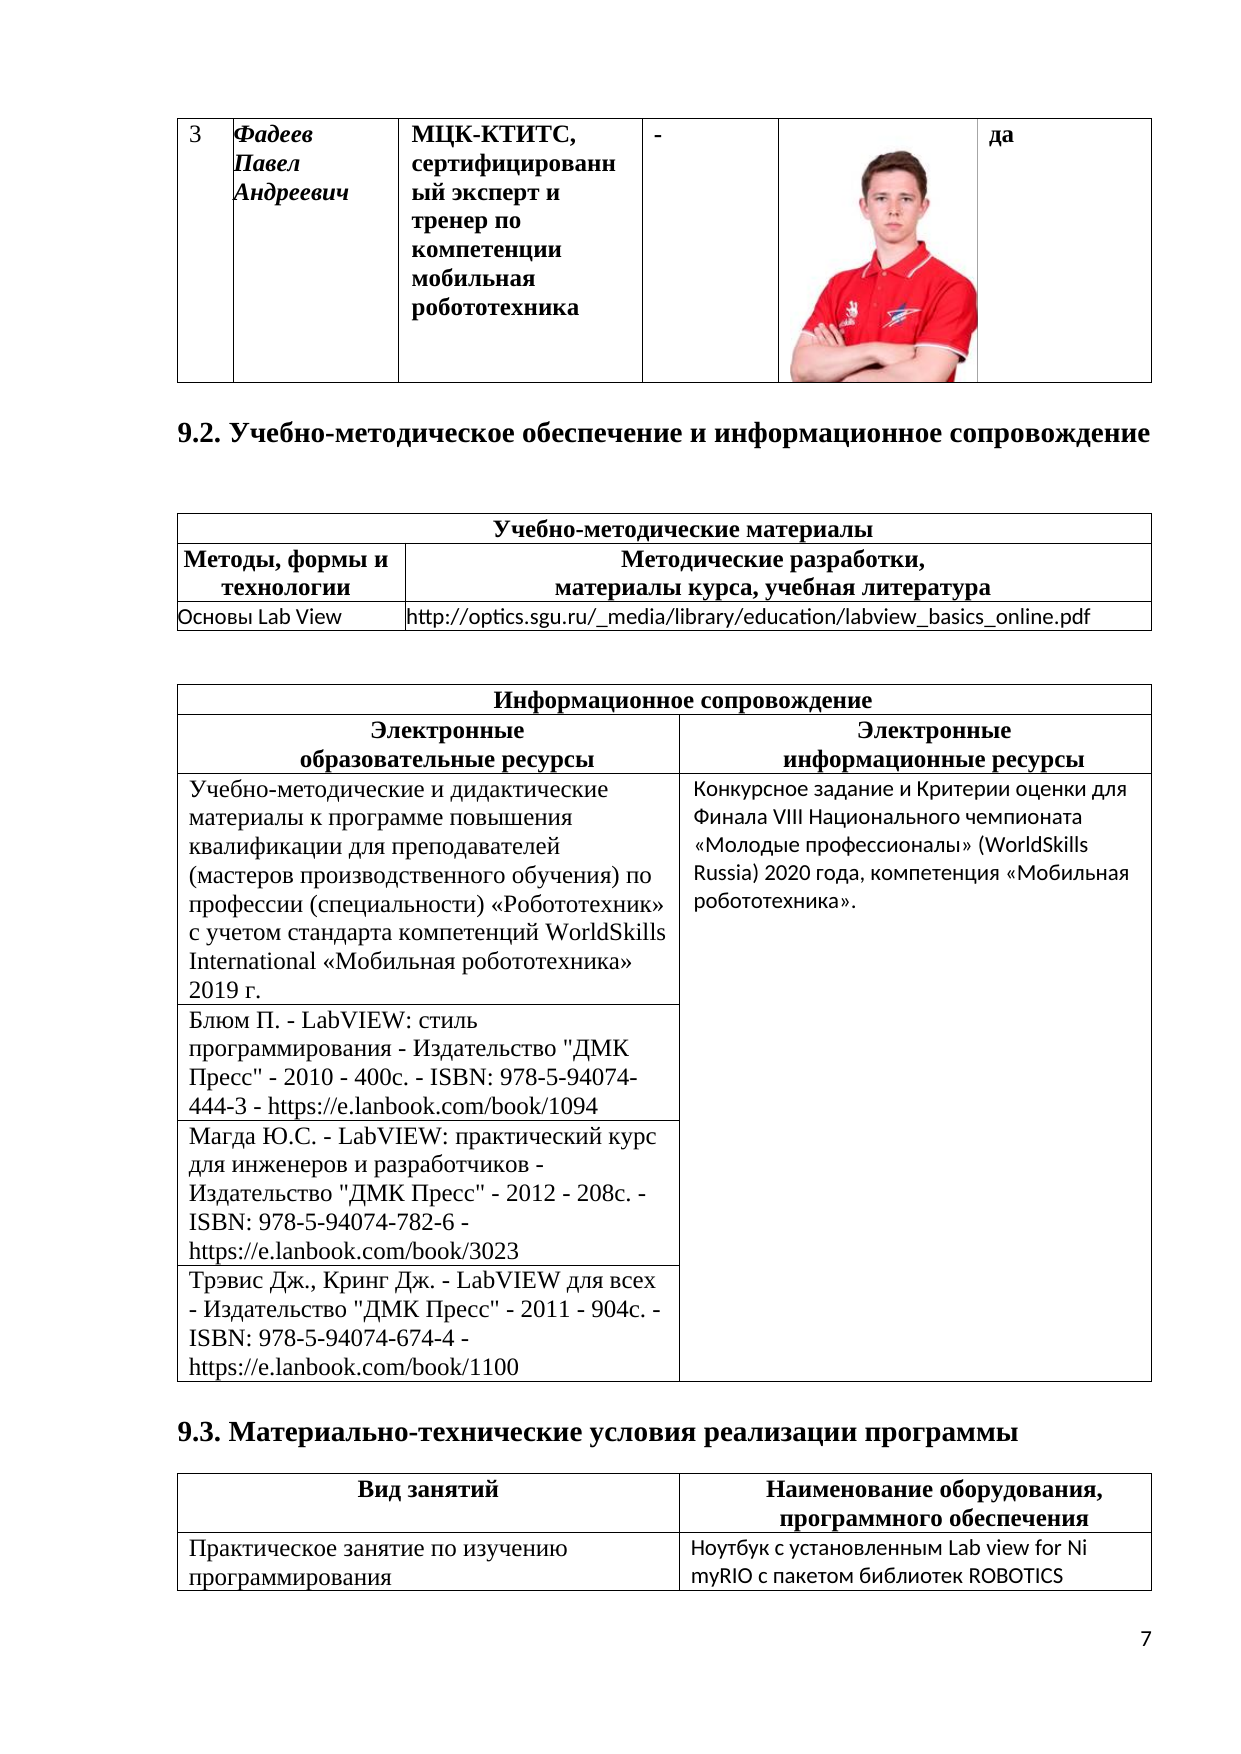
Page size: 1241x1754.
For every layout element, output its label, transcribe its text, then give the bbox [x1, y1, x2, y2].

table_cell 3 [178, 119, 233, 382]
table_cell [779, 119, 790, 382]
table_cell Блюм П. - LabVIEW: стиль программирования - Издательство "ДМК Пресс" - 2010 - 400с. - ISBN: 978-5-94074-444-3 - https://e.lanbook.com/book/1094 [178, 1005, 679, 1120]
text 9.2. Учебно-методическое обеспечение и информационное сопровождение [177, 415, 1152, 448]
table_cell Конкурсное задание и Критерии оценки для Финала VIII Национального чемпионата «Молодые профессионалы» (WorldSkills Russia) 2020 года, компетенция «Мобильная робототехника». [680, 774, 1151, 1381]
table_cell Магда Ю.С. - LabVIEW: практический курс для инженеров и разработчиков - Издательство "ДМК Пресс" - 2012 - 208с. - ISBN: 978-5-94074-782-6 - https://e.lanbook.com/book/3023 [178, 1121, 679, 1264]
table_header Информационное сопровождение [178, 685, 1151, 714]
text 9.3. Материально-технические условия реализации программы [177, 1414, 1152, 1447]
table_cell Методические разработки, материалы курса, учебная литература [406, 544, 1151, 601]
table_cell Основы Lab View [178, 602, 405, 630]
table_cell Практическое занятие по изучению программирования [178, 1533, 679, 1590]
table_cell Электронные информационные ресурсы [680, 715, 1151, 773]
table_cell - [643, 119, 778, 382]
table_cell Трэвис Дж., Кринг Дж. - LabVIEW для всех - Издательство "ДМК Пресс" - 2011 - 904с. - ISBN: 978-5-94074-674-4 - https://e.lanbook.com/book/1100 [178, 1266, 679, 1381]
table_cell Электронные образовательные ресурсы [178, 715, 679, 773]
table_header Учебно-методические материалы [178, 514, 1151, 543]
table_header Вид занятий [178, 1474, 679, 1532]
table_cell да [978, 119, 1151, 382]
table_header Наименование оборудования, программного обеспечения [680, 1474, 1151, 1532]
table_cell Фадеев Павел Андреевич [234, 119, 398, 382]
table_cell http://optics.sgu.ru/_media/library/education/labview_basics_online.pdf [406, 602, 1151, 630]
picture [790, 119, 978, 382]
table_cell Ноутбук с установленным Lab view for Ni myRIO с пакетом библиотек ROBOTICS [680, 1533, 1151, 1590]
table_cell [399, 119, 642, 382]
table_cell Учебно-методические и дидактические материалы к программе повышения квалификации для преподавателей (мастеров производственного обучения) по профессии (специальности) «Робототехник» с учетом стандарта компетенций WorldSkills International «Мобильная робототехника» 2019 г. [178, 774, 679, 1004]
table_cell Методы, формы и технологии [178, 544, 405, 601]
